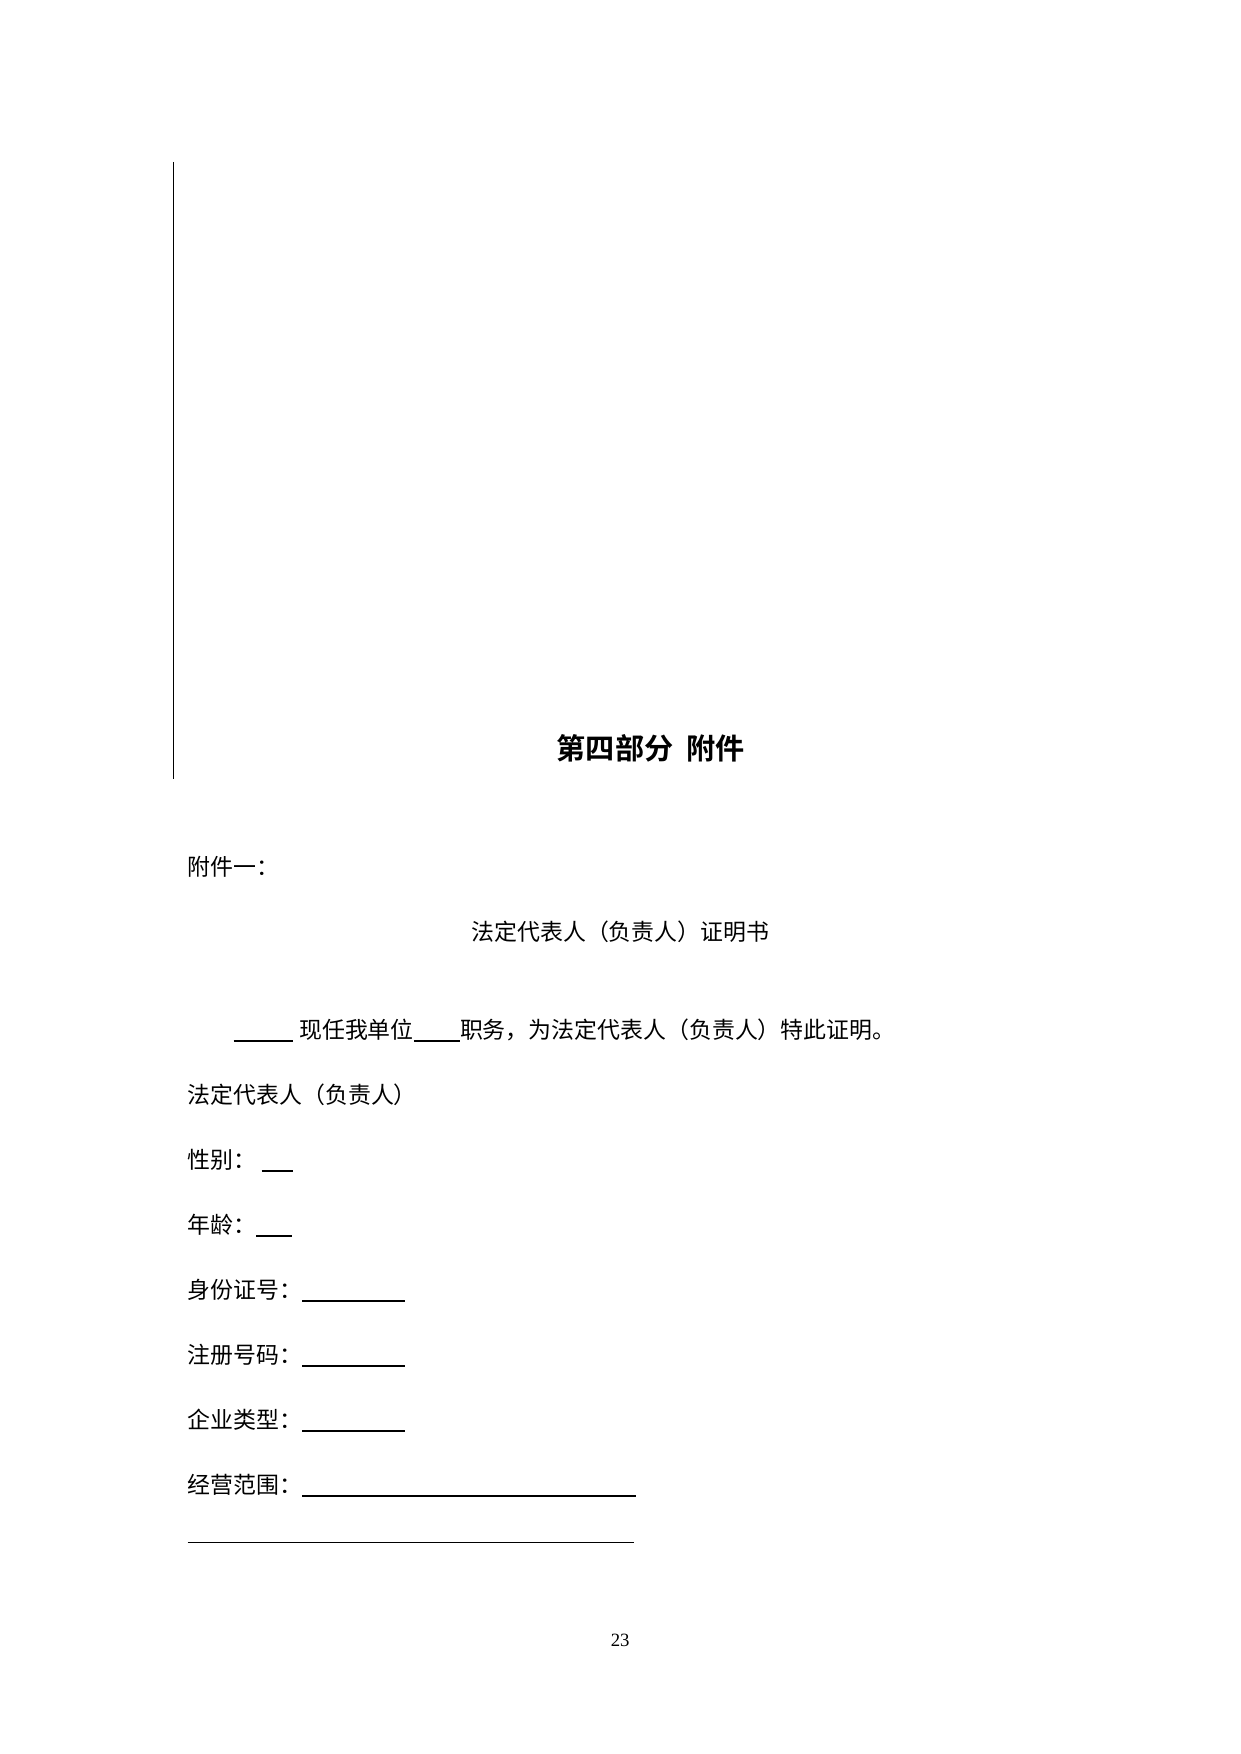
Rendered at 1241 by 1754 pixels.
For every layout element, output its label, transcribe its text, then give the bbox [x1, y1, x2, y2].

text 年龄： [187, 1191, 1053, 1256]
text 现任我单位 职务，为法定代表人（负责人）特此证明。 [187, 996, 1053, 1061]
text 注册号码： [187, 1321, 1053, 1386]
text 身份证号： [187, 1256, 1053, 1321]
text 性别： [187, 1126, 1053, 1191]
text 第四部分 附件 [187, 714, 1053, 779]
text 企业类型： [187, 1386, 1053, 1451]
text 法定代表人（负责人） [187, 1061, 1053, 1126]
text 法定代表人（负责人）证明书 [187, 898, 1053, 963]
text 经营范围： [187, 1451, 1053, 1516]
text 附件一： [187, 833, 1053, 898]
